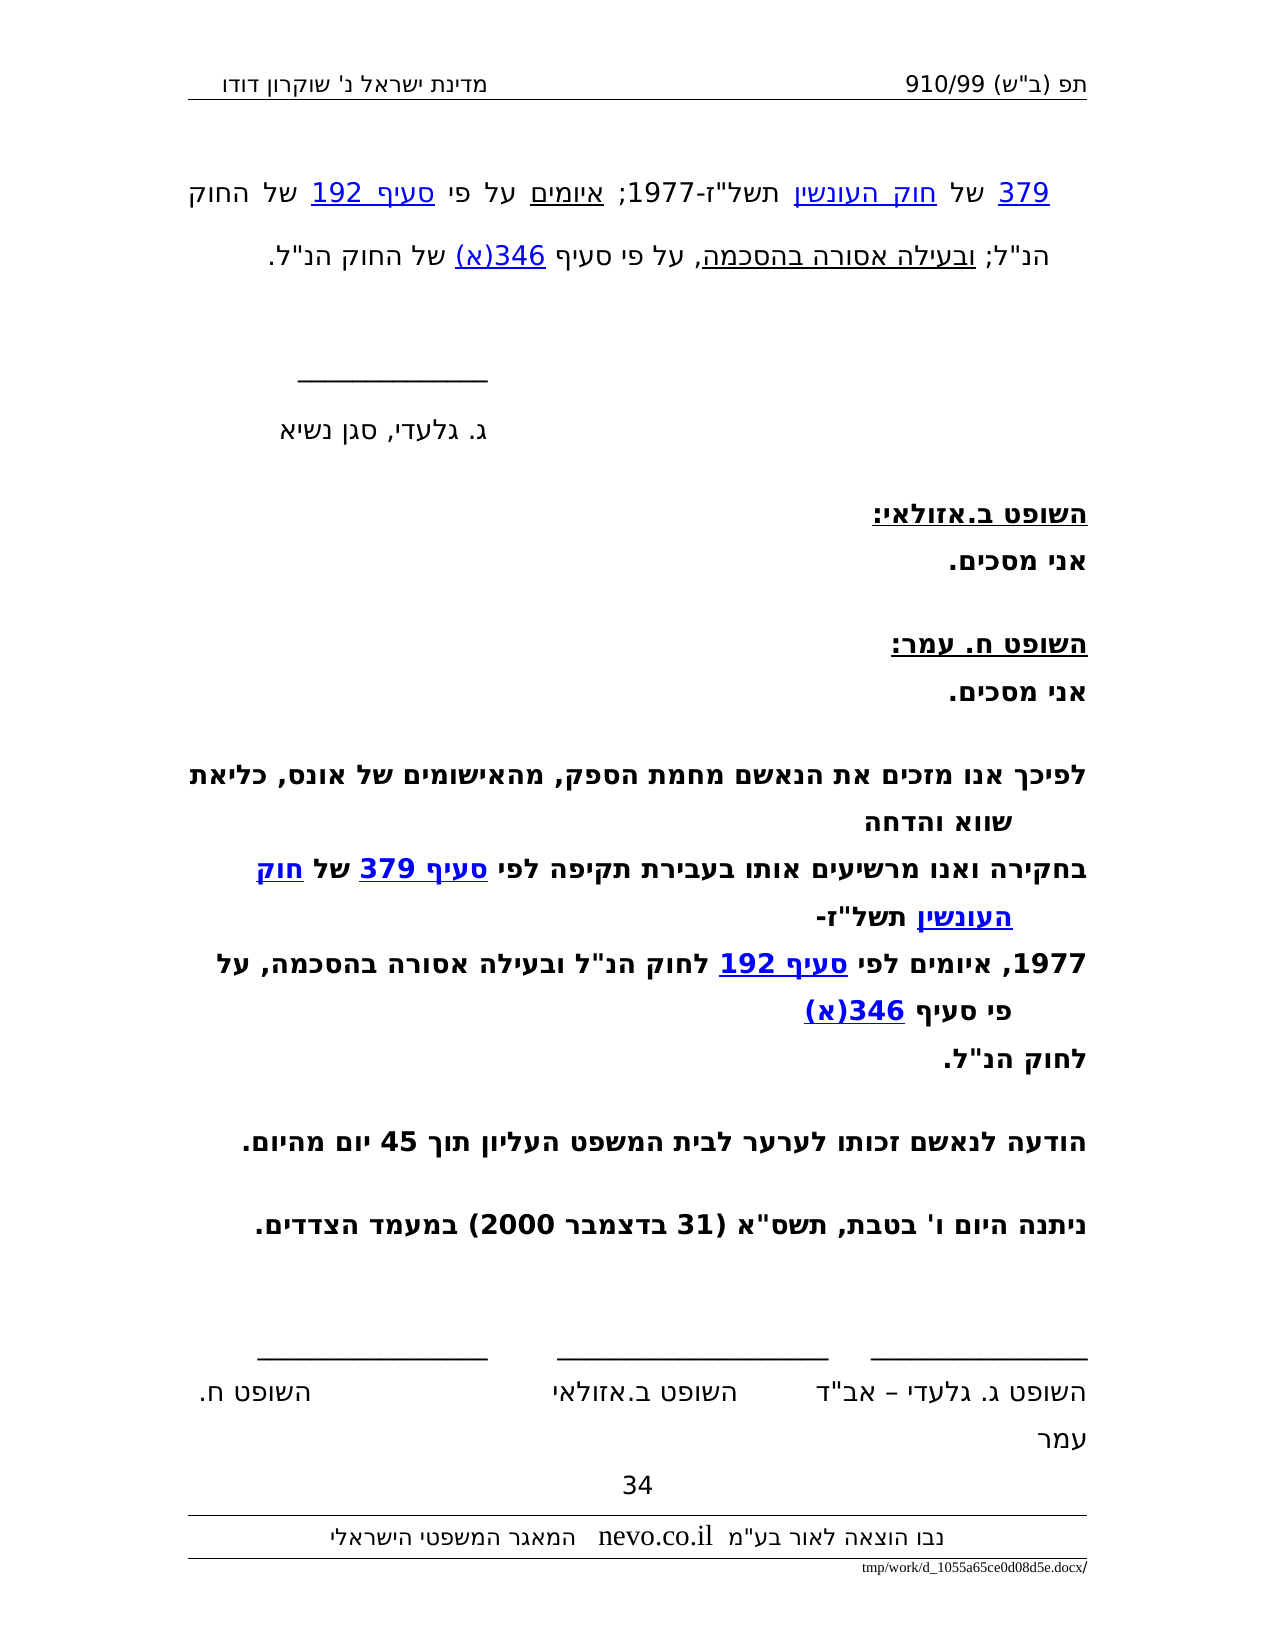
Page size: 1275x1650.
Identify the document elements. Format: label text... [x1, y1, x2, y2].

text הודעה לנאשם זכותו לערער לבית המשפט העליון תוך 45 יום מהיום. [187, 1126, 1087, 1158]
text 1977, איומים לפי סעיף 192 לחוק הנ"ל ובעילה אסורה בהסכמה, על פי סעיף 346(א) [187, 948, 1087, 1027]
text לחוק הנ"ל. [187, 1043, 1087, 1074]
text בחקירה ואנו מרשיעים אותו בעבירת תקיפה לפי סעיף 379 של חוק העונשין תשל"ז- [187, 854, 1087, 933]
text אני מסכים. [187, 545, 1087, 577]
text ________________ ____________________ _________________ [187, 1329, 1087, 1361]
text לפיכך אנו מזכים את הנאשם מחמת הספק, מהאישומים של אונס, כליאת שווא והדחה [187, 759, 1087, 838]
text השופט ח. עמר: [187, 629, 1087, 660]
text השופט ג. גלעדי – אב"ד השופט ב.אזולאי השופט ח. עמר [187, 1376, 1087, 1455]
text אני מסכים. [187, 676, 1087, 707]
text ניתנה היום ו' בטבת, תשס"א (31 בדצמבר 2000) במעמד הצדדים. [187, 1210, 1087, 1241]
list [187, 177, 1087, 272]
text השופט ב.אזולאי: [187, 498, 1087, 529]
text ______________ [187, 352, 487, 383]
text ג. גלעדי, סגן נשיא [187, 415, 487, 446]
